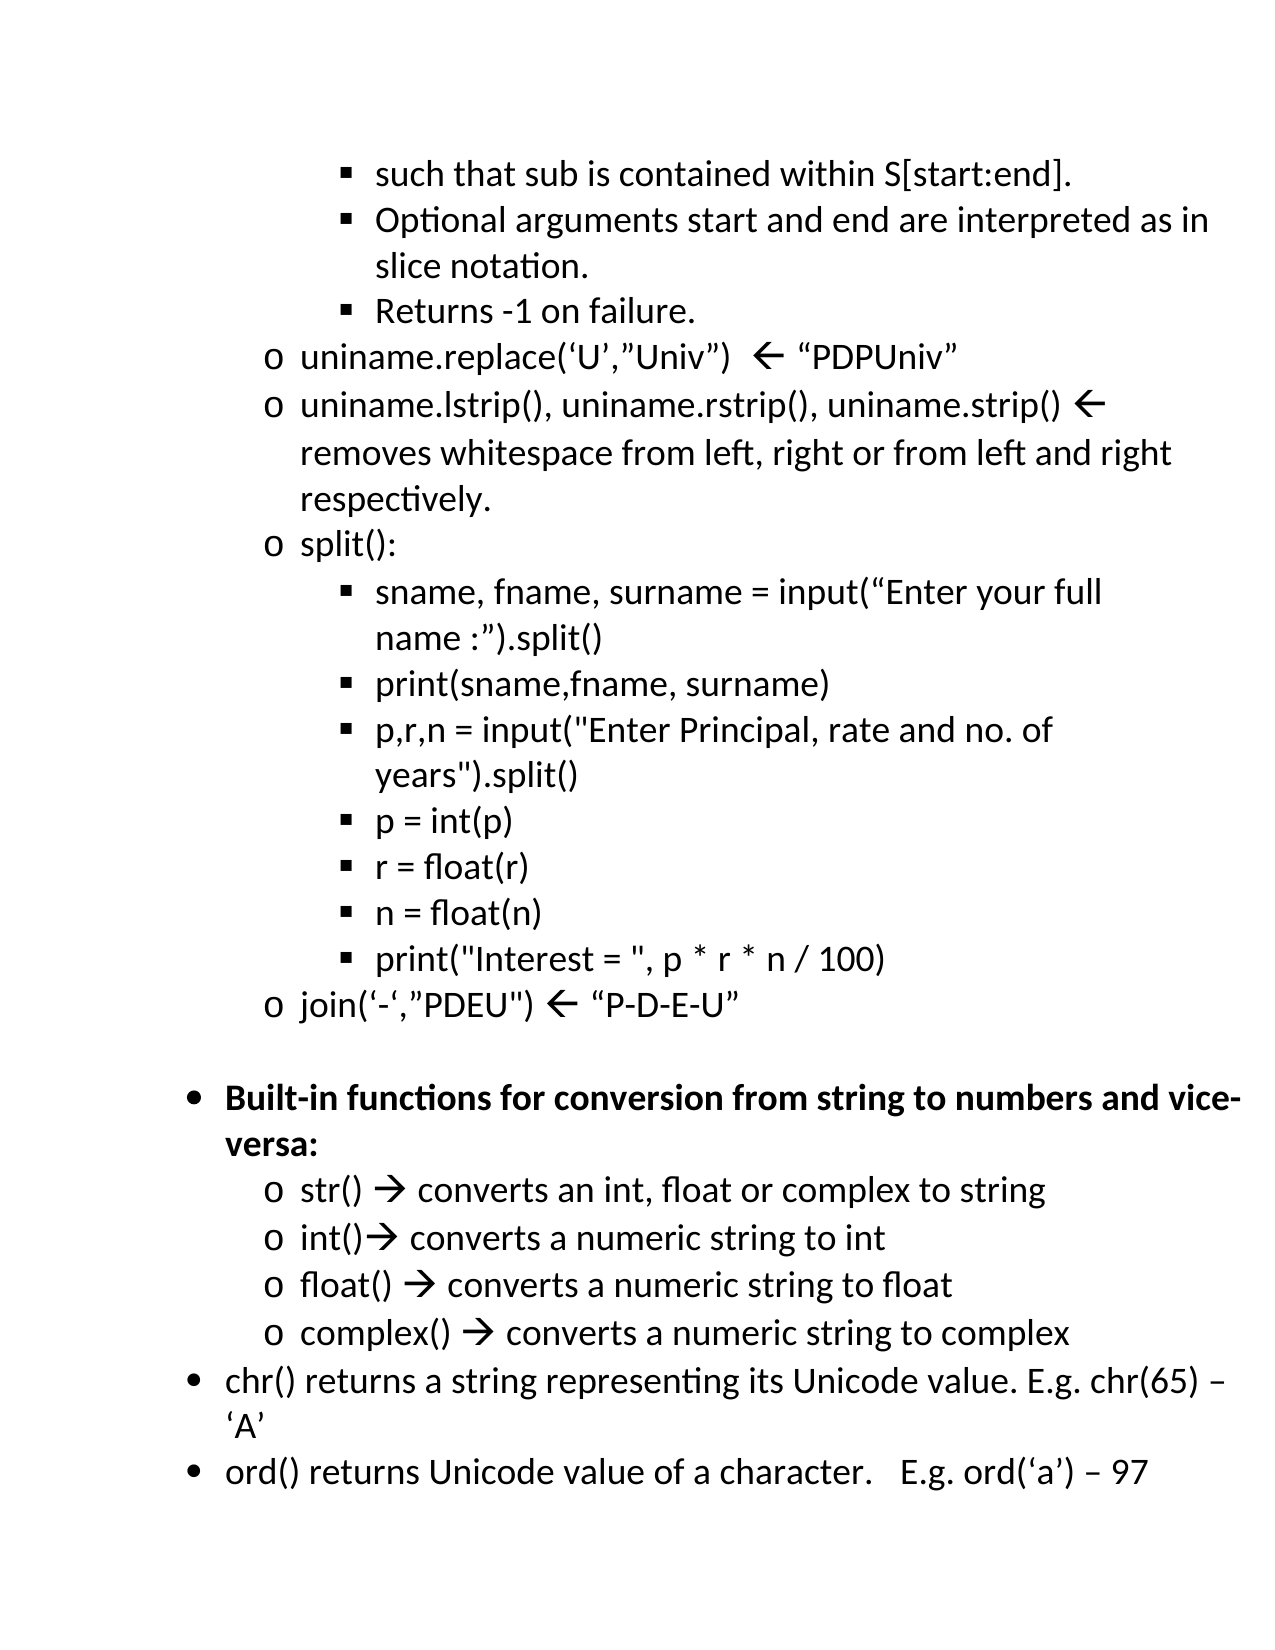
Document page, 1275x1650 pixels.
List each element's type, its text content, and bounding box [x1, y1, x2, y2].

list print(sname,fname, surname) [337, 660, 1247, 706]
list int() converts a numeric string to int [262, 1213, 1247, 1261]
list p,r,n = input("Enter Principal, rate and no. of years").split() [337, 706, 1247, 797]
list uniname.replace(‘U’,”Univ”) “PDPUniv” [262, 333, 1247, 381]
list split(): [262, 520, 1247, 568]
list ord() returns Unicode value of a character. E.g. ord(‘a’) – 97 [187, 1448, 1247, 1494]
list p = int(p) [337, 797, 1247, 843]
list float() converts a numeric string to float [262, 1261, 1247, 1309]
list chr() returns a string representing its Unicode value. E.g. chr(65) – ‘A’ [187, 1357, 1247, 1448]
list n = float(n) [337, 889, 1247, 935]
list print("Interest = ", p * r * n / 100) [337, 935, 1247, 981]
list str() converts an int, float or complex to string [262, 1166, 1247, 1213]
list Optional arguments start and end are interpreted as in slice notation. [337, 196, 1247, 287]
list uniname.lstrip(), uniname.rstrip(), uniname.strip() removes whitespace from left, right or from left and right respectively. [262, 381, 1247, 520]
list sname, fname, surname = input(“Enter your full name :”).split() [337, 568, 1247, 660]
list r = float(r) [337, 843, 1247, 889]
list join(‘-‘,”PDEU") “P-D-E-U” [262, 981, 1247, 1028]
list complex() converts a numeric string to complex [262, 1309, 1247, 1357]
list such that sub is contained within S[start:end]. [337, 150, 1247, 196]
list Returns -1 on failure. [337, 287, 1247, 333]
list Built-in functions for conversion from string to numbers and vice-versa: [187, 1074, 1247, 1166]
